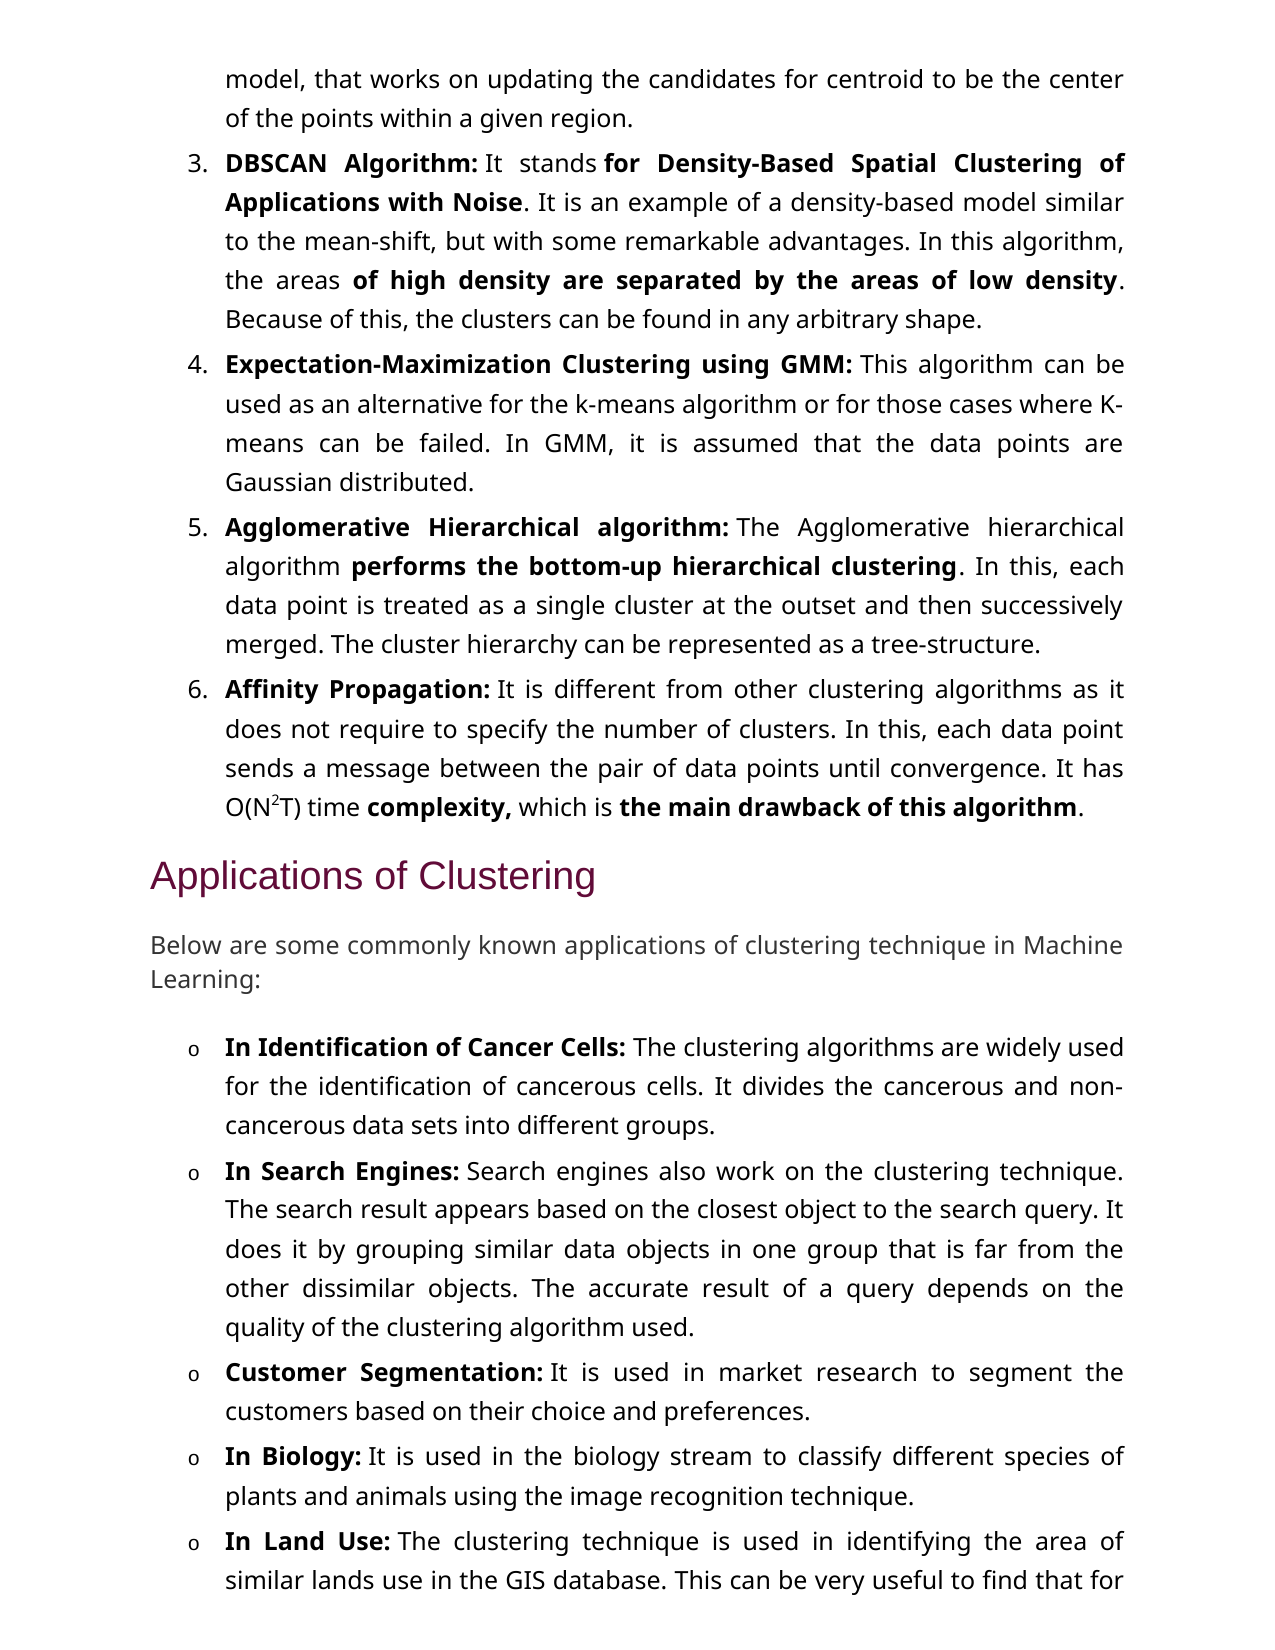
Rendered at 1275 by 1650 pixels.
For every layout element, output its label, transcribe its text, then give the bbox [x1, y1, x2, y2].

list Agglomerative Hierarchical algorithm: The Agglomerative hierarchical algorithm performs the bottom-up hierarchical clustering. In this, each data point is treated as a single cluster at the outset and then successively merged. The cluster hierarchy can be represented as a tree-structure. [187, 505, 1125, 661]
list Customer Segmentation: It is used in market research to segment the customers based on their choice and preferences. [187, 1350, 1125, 1428]
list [187, 56, 1125, 134]
list Expectation-Maximization Clustering using GMM: This algorithm can be used as an alternative for the k-means algorithm or for those cases where K-means can be failed. In GMM, it is assumed that the data points are Gaussian distributed. [187, 342, 1125, 498]
list DBSCAN Algorithm: It stands for Density-Based Spatial Clustering of Applications with Noise. It is an example of a density-based model similar to the mean-shift, but with some remarkable advantages. In this algorithm, the areas of high density are separated by the areas of low density. Because of this, the clusters can be found in any arbitrary shape. [187, 141, 1125, 336]
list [187, 1518, 1125, 1597]
list In Search Engines: Search engines also work on the clustering technique. The search result appears based on the closest object to the search query. It does it by grouping similar data objects in one group that is far from the other dissimilar objects. The accurate result of a query depends on the quality of the clustering algorithm used. [187, 1148, 1125, 1343]
text Applications of Clustering [150, 853, 1125, 898]
text Below are some commonly known applications of clustering technique in Machine Learning: [150, 927, 1125, 996]
list In Identification of Cancer Cells: The clustering algorithms are widely used for the identification of cancerous cells. It divides the cancerous and non-cancerous data sets into different groups. [187, 1025, 1125, 1142]
list In Biology: It is used in the biology stream to classify different species of plants and animals using the image recognition technique. [187, 1434, 1125, 1512]
list Affinity Propagation: It is different from other clustering algorithms as it does not require to specify the number of clusters. In this, each data point sends a message between the pair of data points until convergence. It has O(N2T) time complexity, which is the main drawback of this algorithm. [187, 667, 1125, 823]
